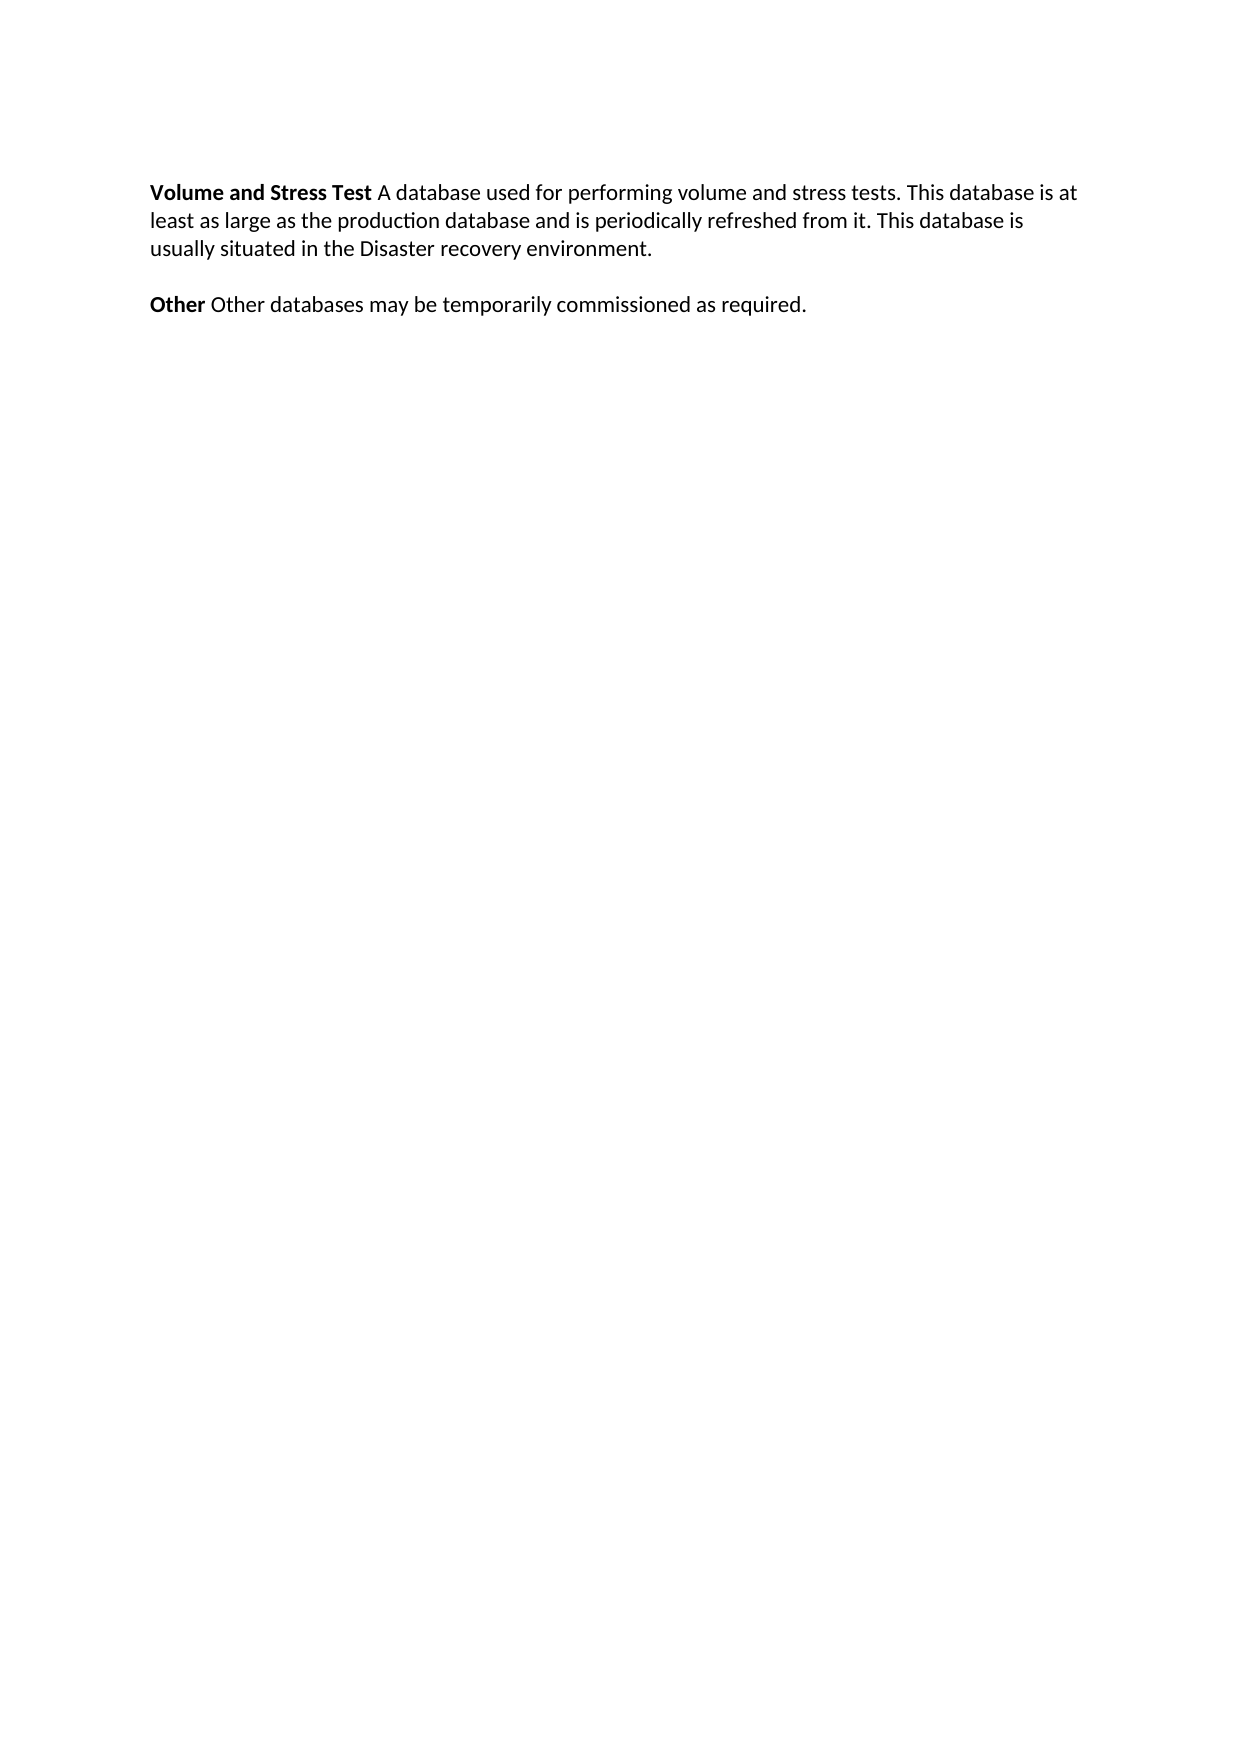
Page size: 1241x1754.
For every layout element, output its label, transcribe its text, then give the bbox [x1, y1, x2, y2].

text Volume and Stress Test A database used for performing volume and stress tests. This database is at least as large as the production database and is periodically refreshed from it. This database is usually situated in the Disaster recovery environment. [150, 178, 1090, 262]
text Other Other databases may be temporarily commissioned as required. [150, 290, 1090, 318]
